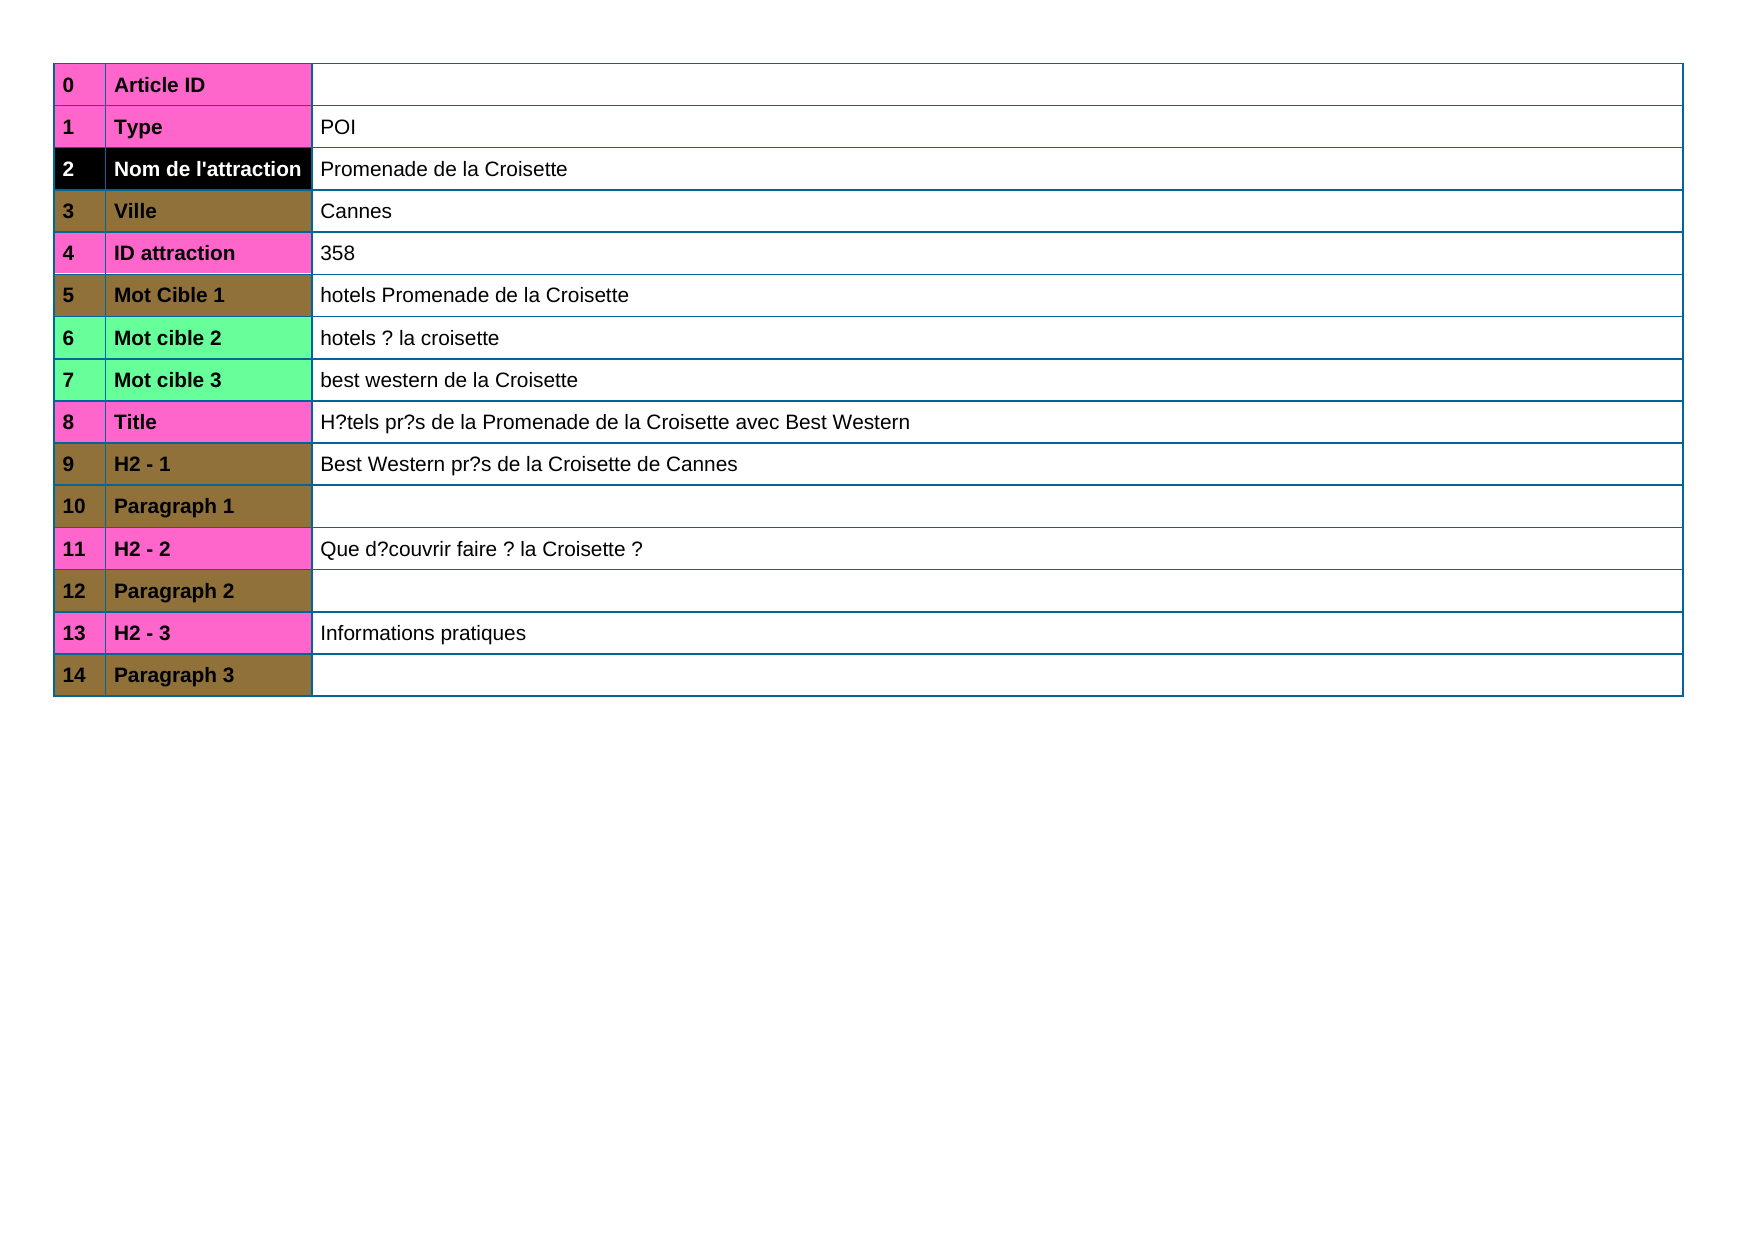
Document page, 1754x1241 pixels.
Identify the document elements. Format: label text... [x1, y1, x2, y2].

table_header [313, 64, 1682, 105]
table_cell 13 [55, 613, 105, 653]
table_cell Best Western pr?s de la Croisette de Cannes [313, 444, 1682, 484]
table_header 0 [55, 64, 105, 105]
table_cell best western de la Croisette [313, 360, 1682, 400]
table_cell Paragraph 2 [106, 570, 311, 611]
table_cell Promenade de la Croisette [313, 148, 1682, 189]
table_cell Cannes [313, 191, 1682, 231]
table_cell Mot cible 2 [106, 317, 311, 358]
table_cell Mot Cible 1 [106, 275, 311, 316]
table_cell 2 [55, 148, 105, 189]
table_cell 358 [313, 233, 1682, 273]
table_header Article ID [106, 64, 311, 105]
table_cell 11 [55, 528, 105, 569]
table_cell hotels ? la croisette [313, 317, 1682, 358]
table_cell Type [106, 106, 311, 147]
table_cell 1 [55, 106, 105, 147]
table_cell [313, 655, 1682, 695]
table_cell 14 [55, 655, 105, 695]
table_cell 3 [55, 191, 105, 231]
table_cell Informations pratiques [313, 613, 1682, 653]
table_cell Paragraph 1 [106, 486, 311, 527]
table_cell Title [106, 402, 311, 442]
table_cell 7 [55, 360, 105, 400]
table_cell 12 [55, 570, 105, 611]
table_cell Que d?couvrir faire ? la Croisette ? [313, 528, 1682, 569]
table_cell H?tels pr?s de la Promenade de la Croisette avec Best Western [313, 402, 1682, 442]
table_cell 6 [55, 317, 105, 358]
table_cell [313, 486, 1682, 527]
table_cell 8 [55, 402, 105, 442]
table_cell Nom de l'attraction [106, 148, 311, 189]
table_cell 5 [55, 275, 105, 316]
table_cell ID attraction [106, 233, 311, 273]
table_cell 9 [55, 444, 105, 484]
table_cell H2 - 3 [106, 613, 311, 653]
table_cell H2 - 2 [106, 528, 311, 569]
table_cell [313, 570, 1682, 611]
table_cell Ville [106, 191, 311, 231]
table_cell 4 [55, 233, 105, 273]
table_cell H2 - 1 [106, 444, 311, 484]
table_cell Mot cible 3 [106, 360, 311, 400]
table_cell Paragraph 3 [106, 655, 311, 695]
table_cell 10 [55, 486, 105, 527]
table_cell POI [313, 106, 1682, 147]
table_cell hotels Promenade de la Croisette [313, 275, 1682, 316]
